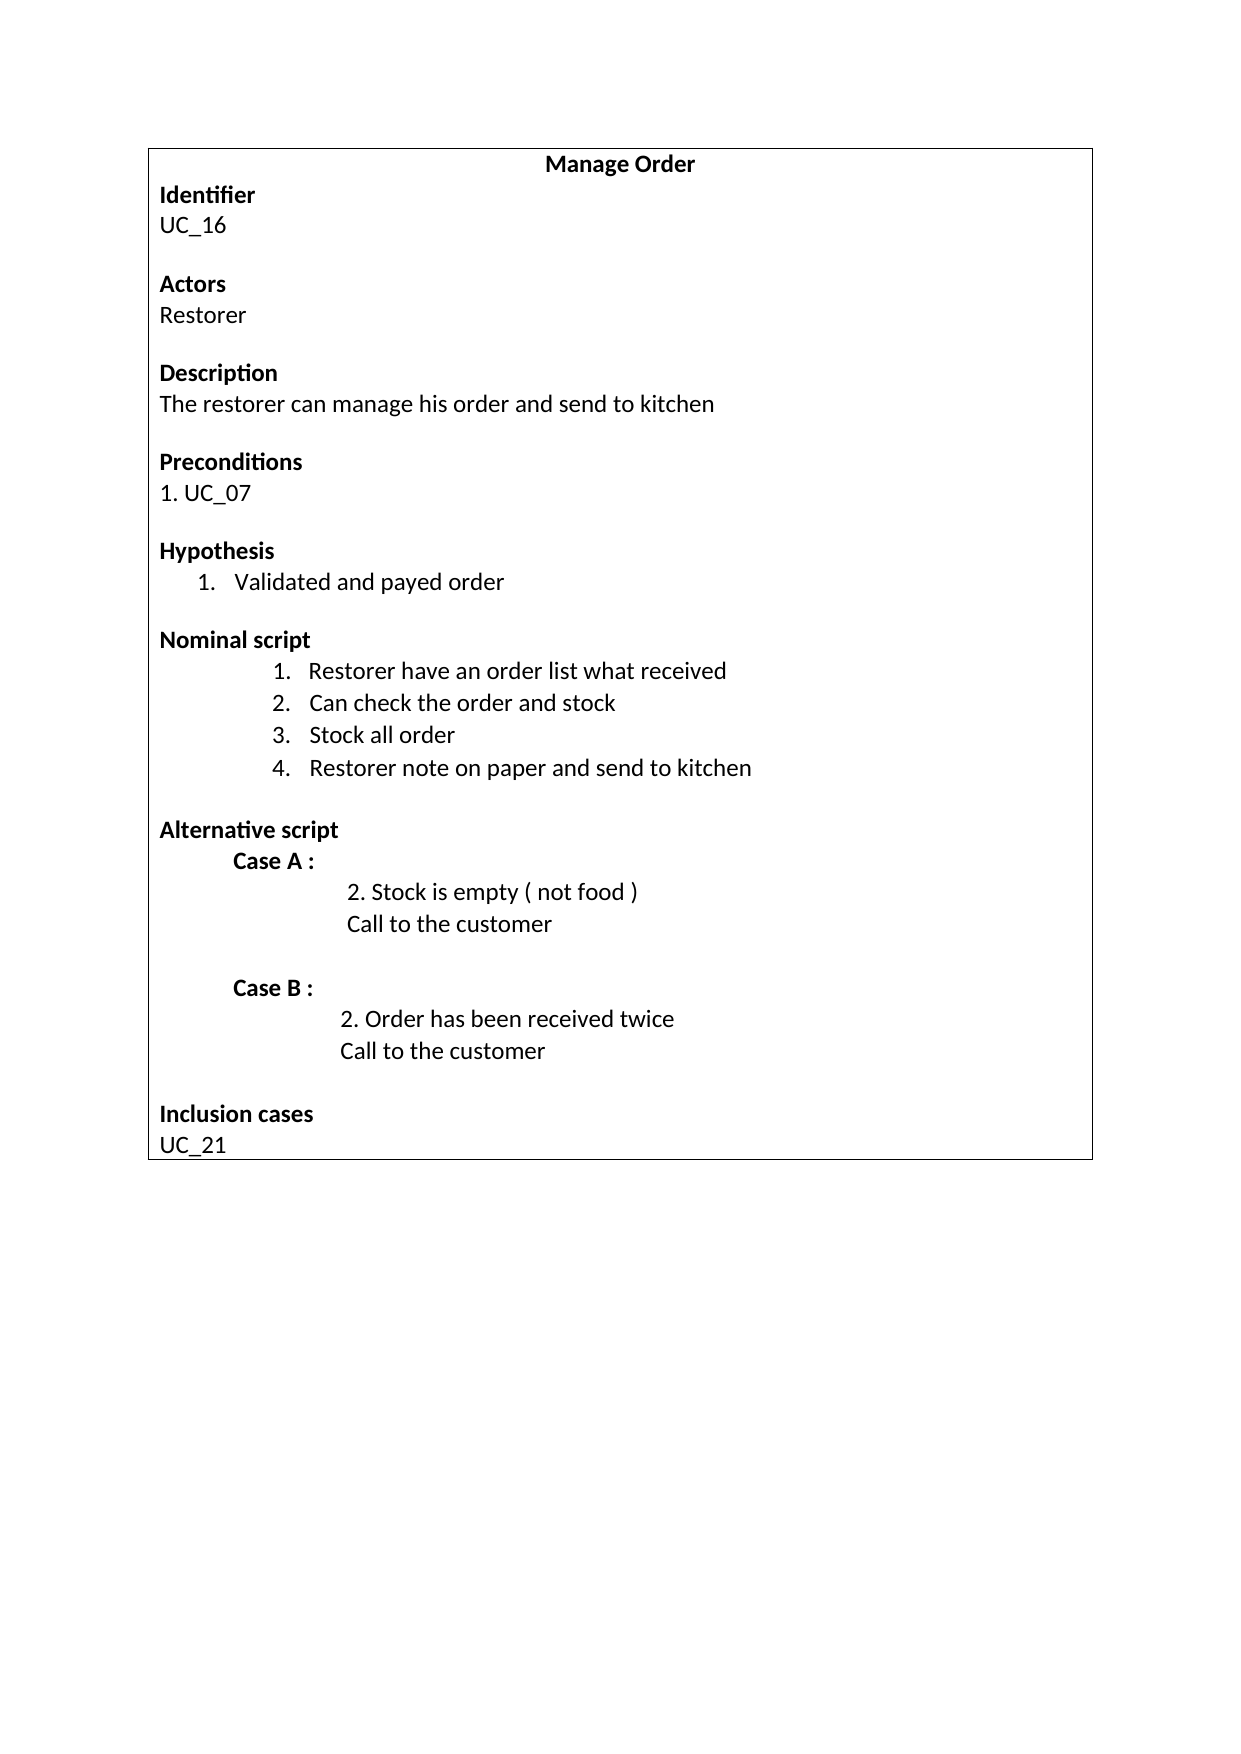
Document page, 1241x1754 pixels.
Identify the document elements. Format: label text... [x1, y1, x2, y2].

table_header Manage Order Identifier UC_16 Actors Restorer Description The restorer can manage his order and send to kitchen Preconditions 1. UC_07 Hypothesis Validated and payed order Nominal script 1. Restorer have an order list what received Can check the order and stock Stock all order Restorer note on paper and send to kitchen Alternative script Case A : 2. Stock is empty ( not food ) Call to the customer Case B : 2. Order has been received twice Call to the customer Inclusion cases UC_21 [149, 149, 1092, 1159]
